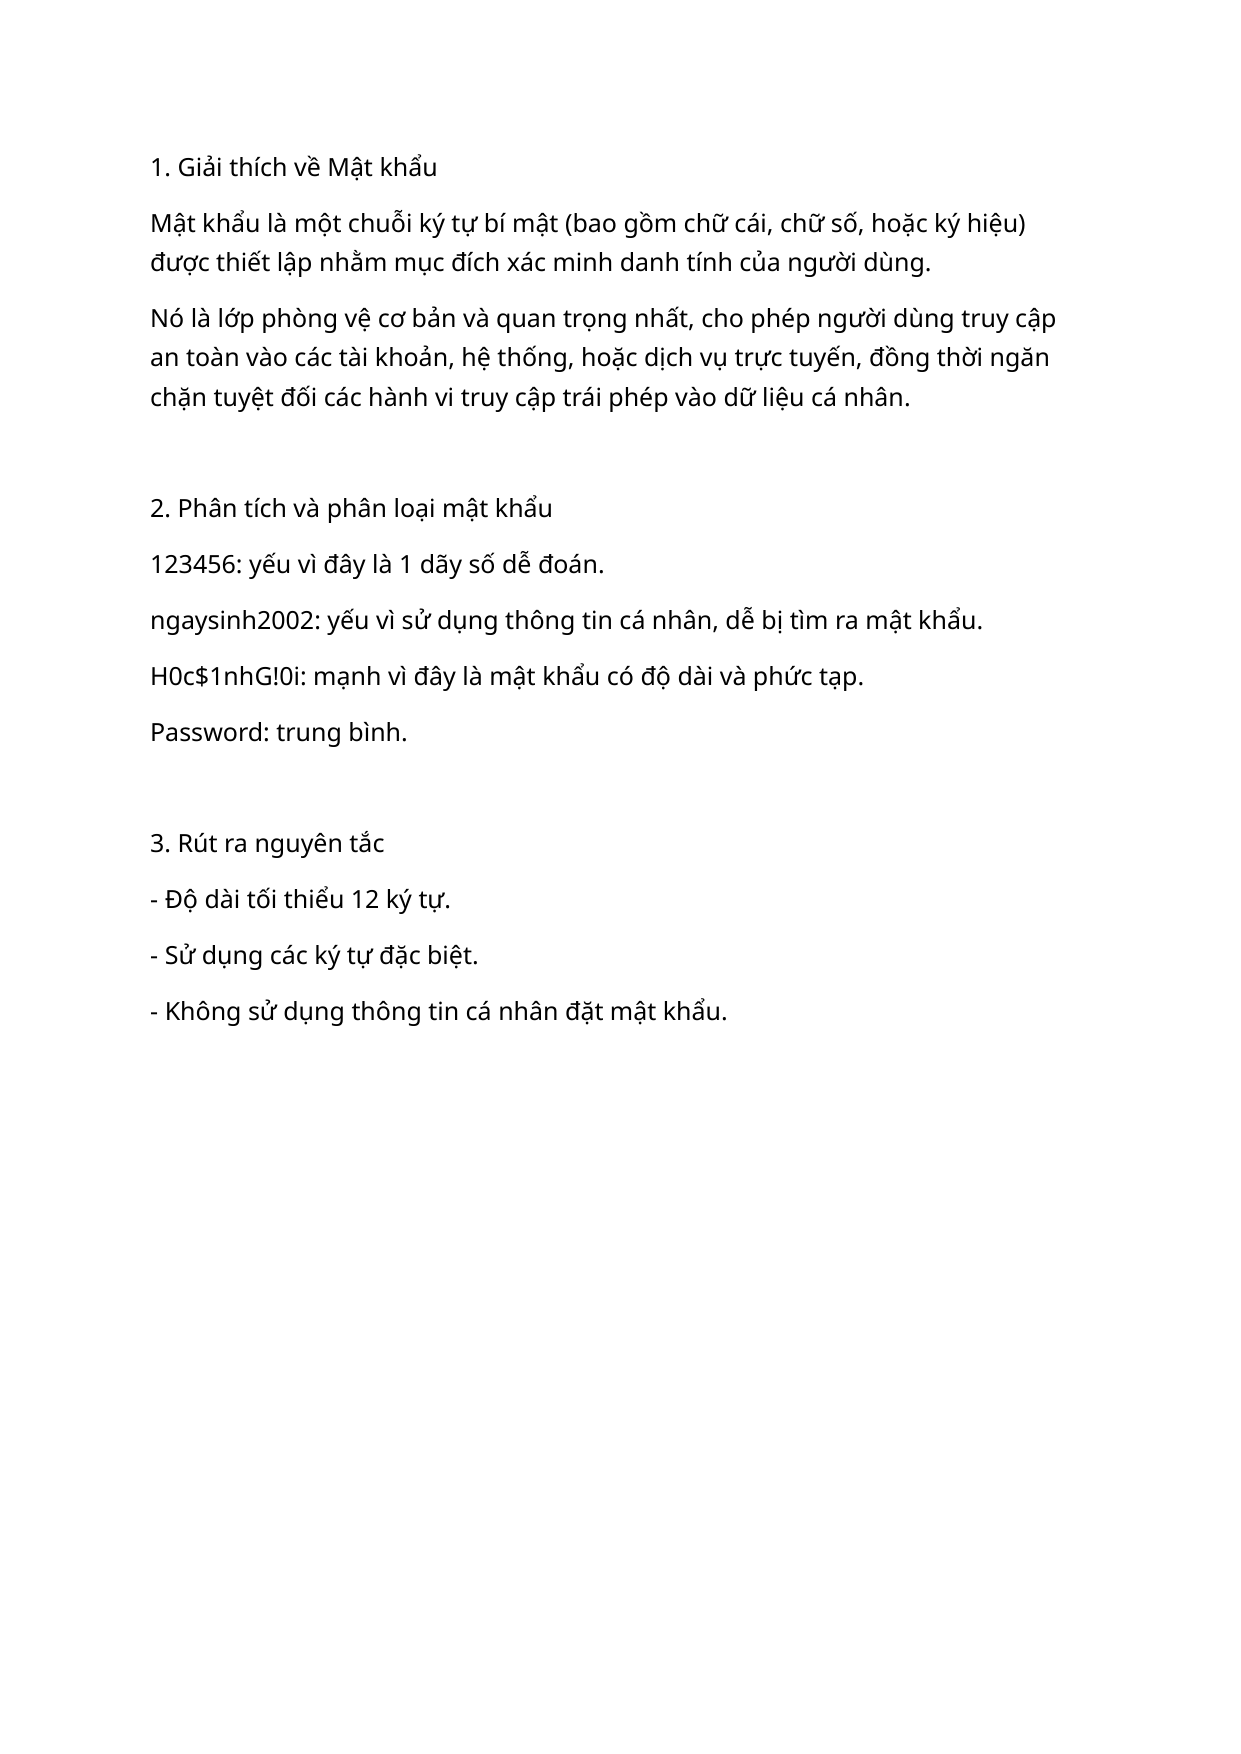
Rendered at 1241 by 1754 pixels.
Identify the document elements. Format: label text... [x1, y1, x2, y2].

text 2. Phân tích và phân loại mật khẩu [150, 491, 1090, 525]
text - Không sử dụng thông tin cá nhân đặt mật khẩu. [150, 993, 1090, 1027]
text Password: trung bình. [150, 714, 1090, 748]
text H0c$1nhG!0i: mạnh vì đây là mật khẩu có độ dài và phức tạp. [150, 658, 1090, 692]
text - Sử dụng các ký tự đặc biệt. [150, 937, 1090, 972]
text 3. Rút ra nguyên tắc [150, 826, 1090, 860]
text 1. Giải thích về Mật khẩu [150, 150, 1090, 184]
text 123456: yếu vì đây là 1 dãy số dễ đoán. [150, 547, 1090, 581]
text ngaysinh2002: yếu vì sử dụng thông tin cá nhân, dễ bị tìm ra mật khẩu. [150, 602, 1090, 637]
text Nó là lớp phòng vệ cơ bản và quan trọng nhất, cho phép người dùng truy cập an toàn vào các tài khoản, hệ thống, hoặc dịch vụ trực tuyến, đồng thời ngăn chặn tuyệt đối các hành vi truy cập trái phép vào dữ liệu cá nhân. [150, 301, 1090, 413]
text Mật khẩu là một chuỗi ký tự bí mật (bao gồm chữ cái, chữ số, hoặc ký hiệu) được thiết lập nhằm mục đích xác minh danh tính của người dùng. [150, 206, 1090, 279]
text - Độ dài tối thiểu 12 ký tự. [150, 882, 1090, 916]
